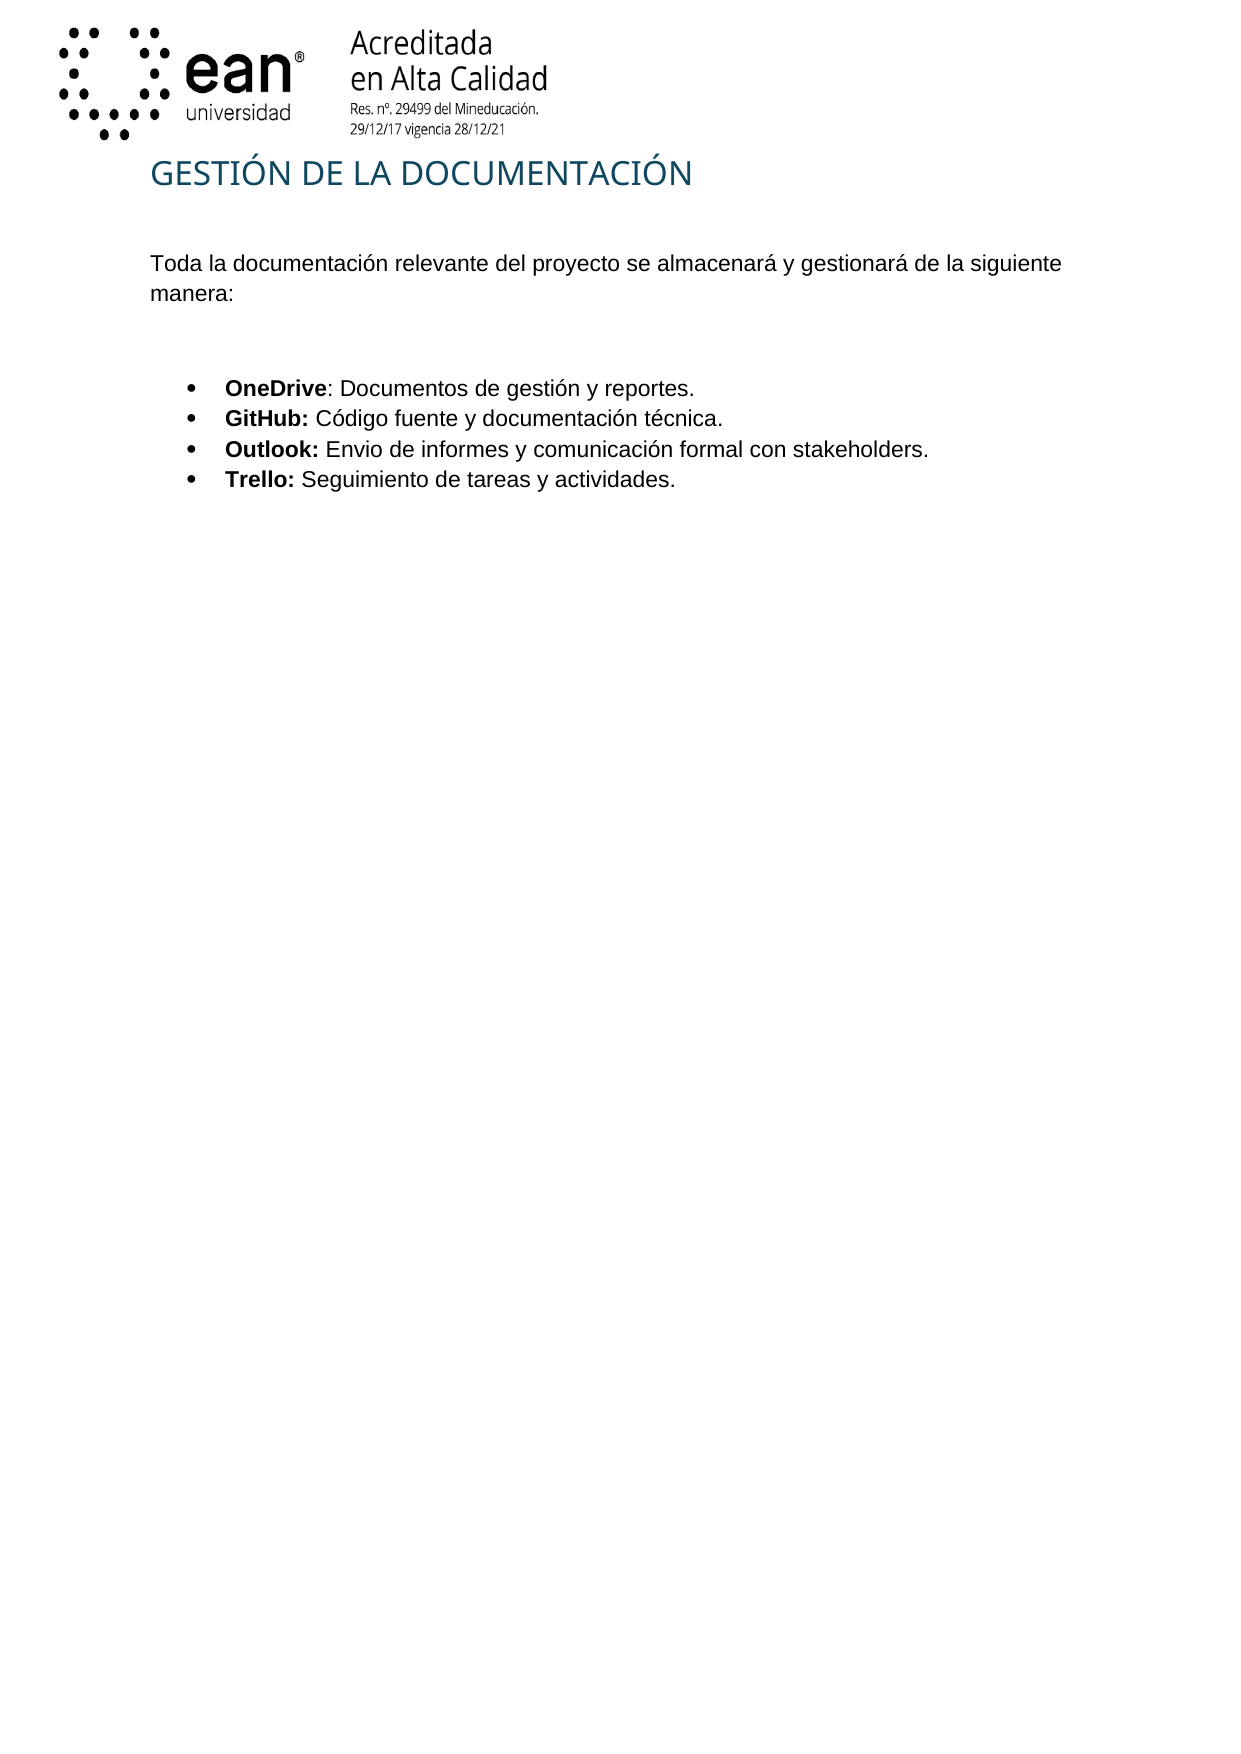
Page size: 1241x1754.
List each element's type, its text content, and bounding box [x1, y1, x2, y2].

text Toda la documentación relevante del proyecto se almacenará y gestionará de la siguiente manera: [150, 250, 1090, 307]
list OneDrive: Documentos de gestión y reportes. [187, 375, 1090, 401]
picture [1, 4, 1241, 154]
list Trello: Seguimiento de tareas y actividades. [187, 466, 1090, 493]
list Outlook: Envio de informes y comunicación formal con stakeholders. [187, 436, 1090, 462]
list GitHub: Código fuente y documentación técnica. [187, 405, 1090, 432]
subtitle GESTIÓN DE LA DOCUMENTACIÓN [150, 150, 1090, 195]
